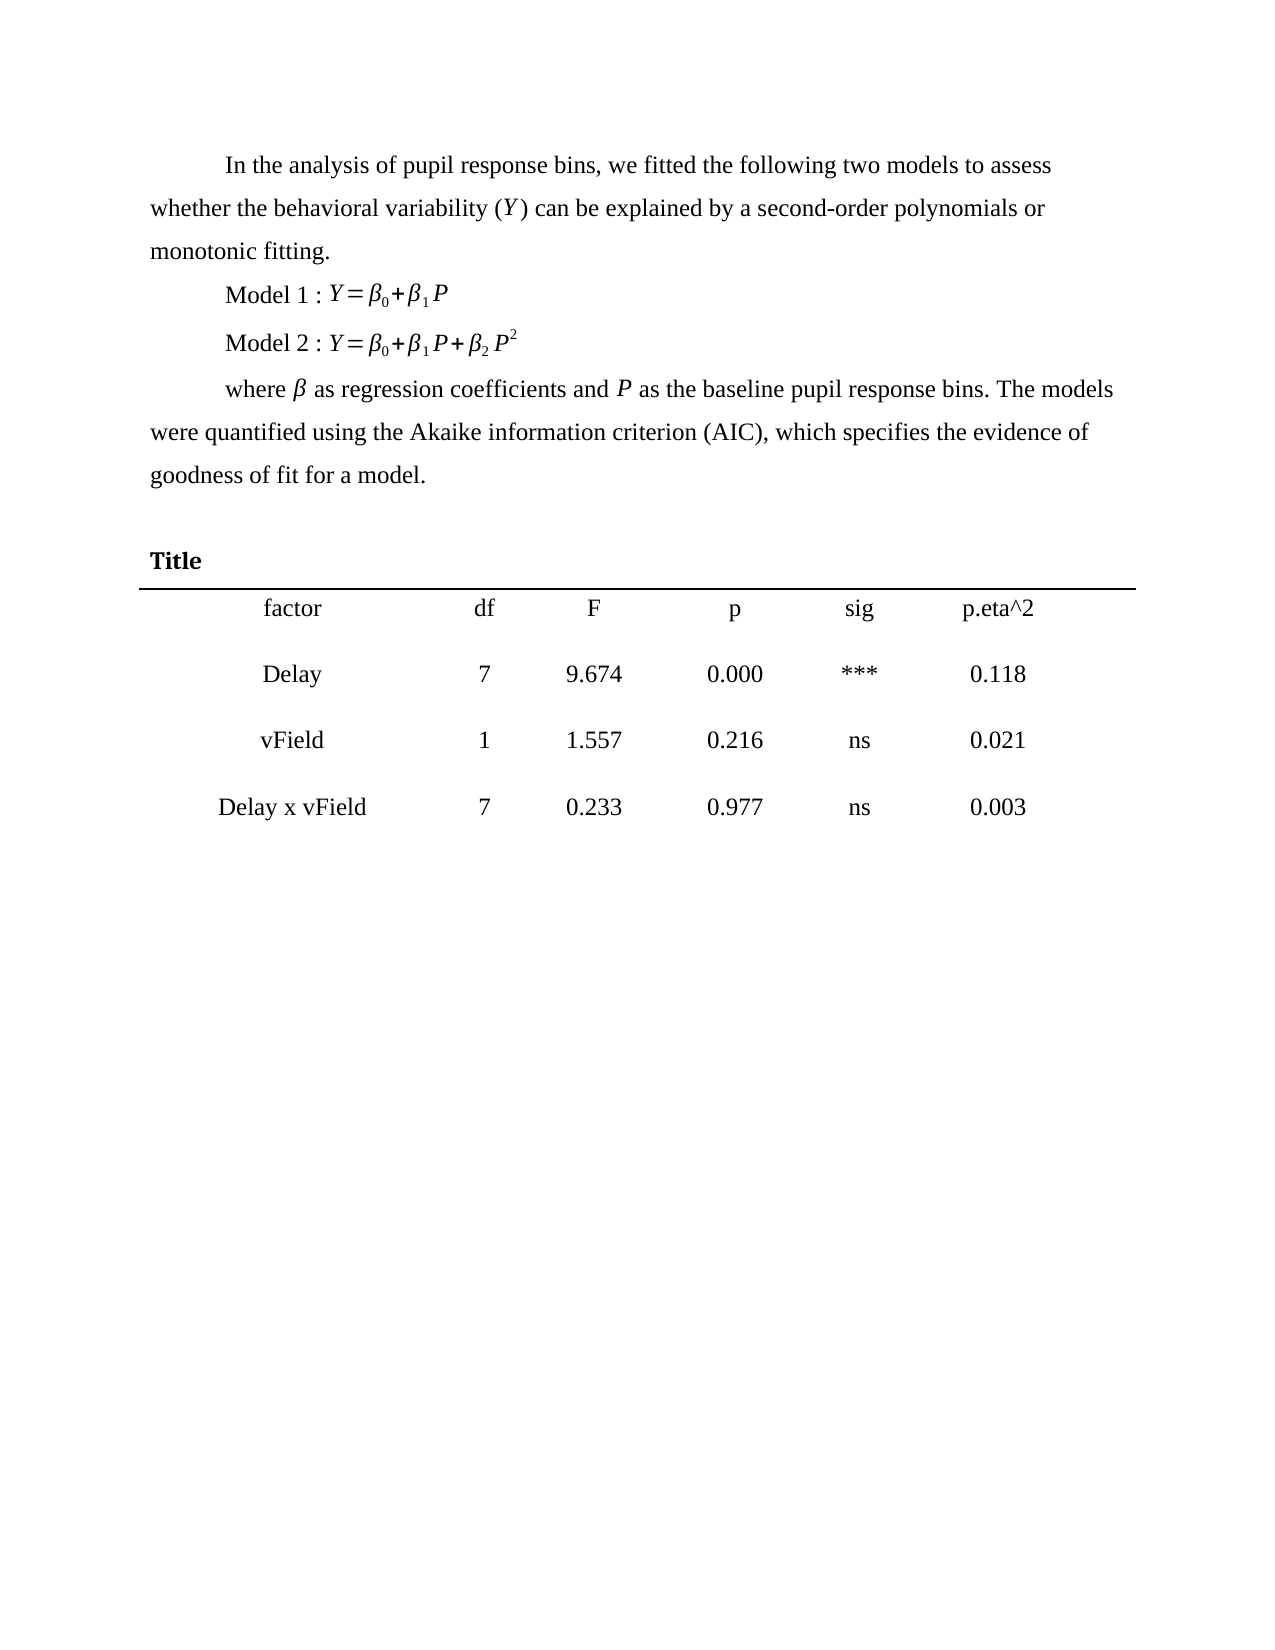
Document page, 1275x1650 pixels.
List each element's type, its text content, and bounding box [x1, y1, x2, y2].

table_cell p.eta^2 [913, 590, 1083, 655]
table_cell F [523, 590, 664, 655]
table_cell 7 [446, 655, 523, 722]
text Model 1 : [150, 279, 1125, 311]
table_cell 9.674 [523, 655, 664, 722]
text In the analysis of pupil response bins, we fitted the following two models to assess whether the behavioral variability () can be explained by a second-order polynomials or monotonic fitting. [150, 150, 1125, 265]
table_cell Delay [139, 655, 446, 722]
table_cell 0.003 [913, 789, 1083, 856]
table_cell Delay x vField [139, 789, 446, 856]
table_cell factor [139, 590, 446, 655]
table_cell ns [806, 722, 913, 789]
table_cell 0.021 [913, 722, 1083, 789]
table_cell sig [806, 590, 913, 655]
table_cell p [664, 590, 806, 655]
text where as regression coefficients and as the baseline pupil response bins. The models were quantified using the Akaike information criterion (AIC), which specifies the evidence of goodness of fit for a model. [150, 374, 1125, 489]
table_cell vField [139, 722, 446, 789]
table_cell 7 [446, 789, 523, 856]
table_cell 0.977 [664, 789, 806, 856]
table_header Title [139, 547, 1136, 588]
table_cell 0.118 [913, 655, 1083, 722]
table_cell df [446, 590, 523, 655]
text Model 2 : [150, 325, 1125, 360]
table_cell 1.557 [523, 722, 664, 789]
table_cell 0.000 [664, 655, 806, 722]
table_cell 1 [446, 722, 523, 789]
table_cell 0.216 [664, 722, 806, 789]
table_cell ns [806, 789, 913, 856]
table_cell *** [806, 655, 913, 722]
table_cell 0.233 [523, 789, 664, 856]
